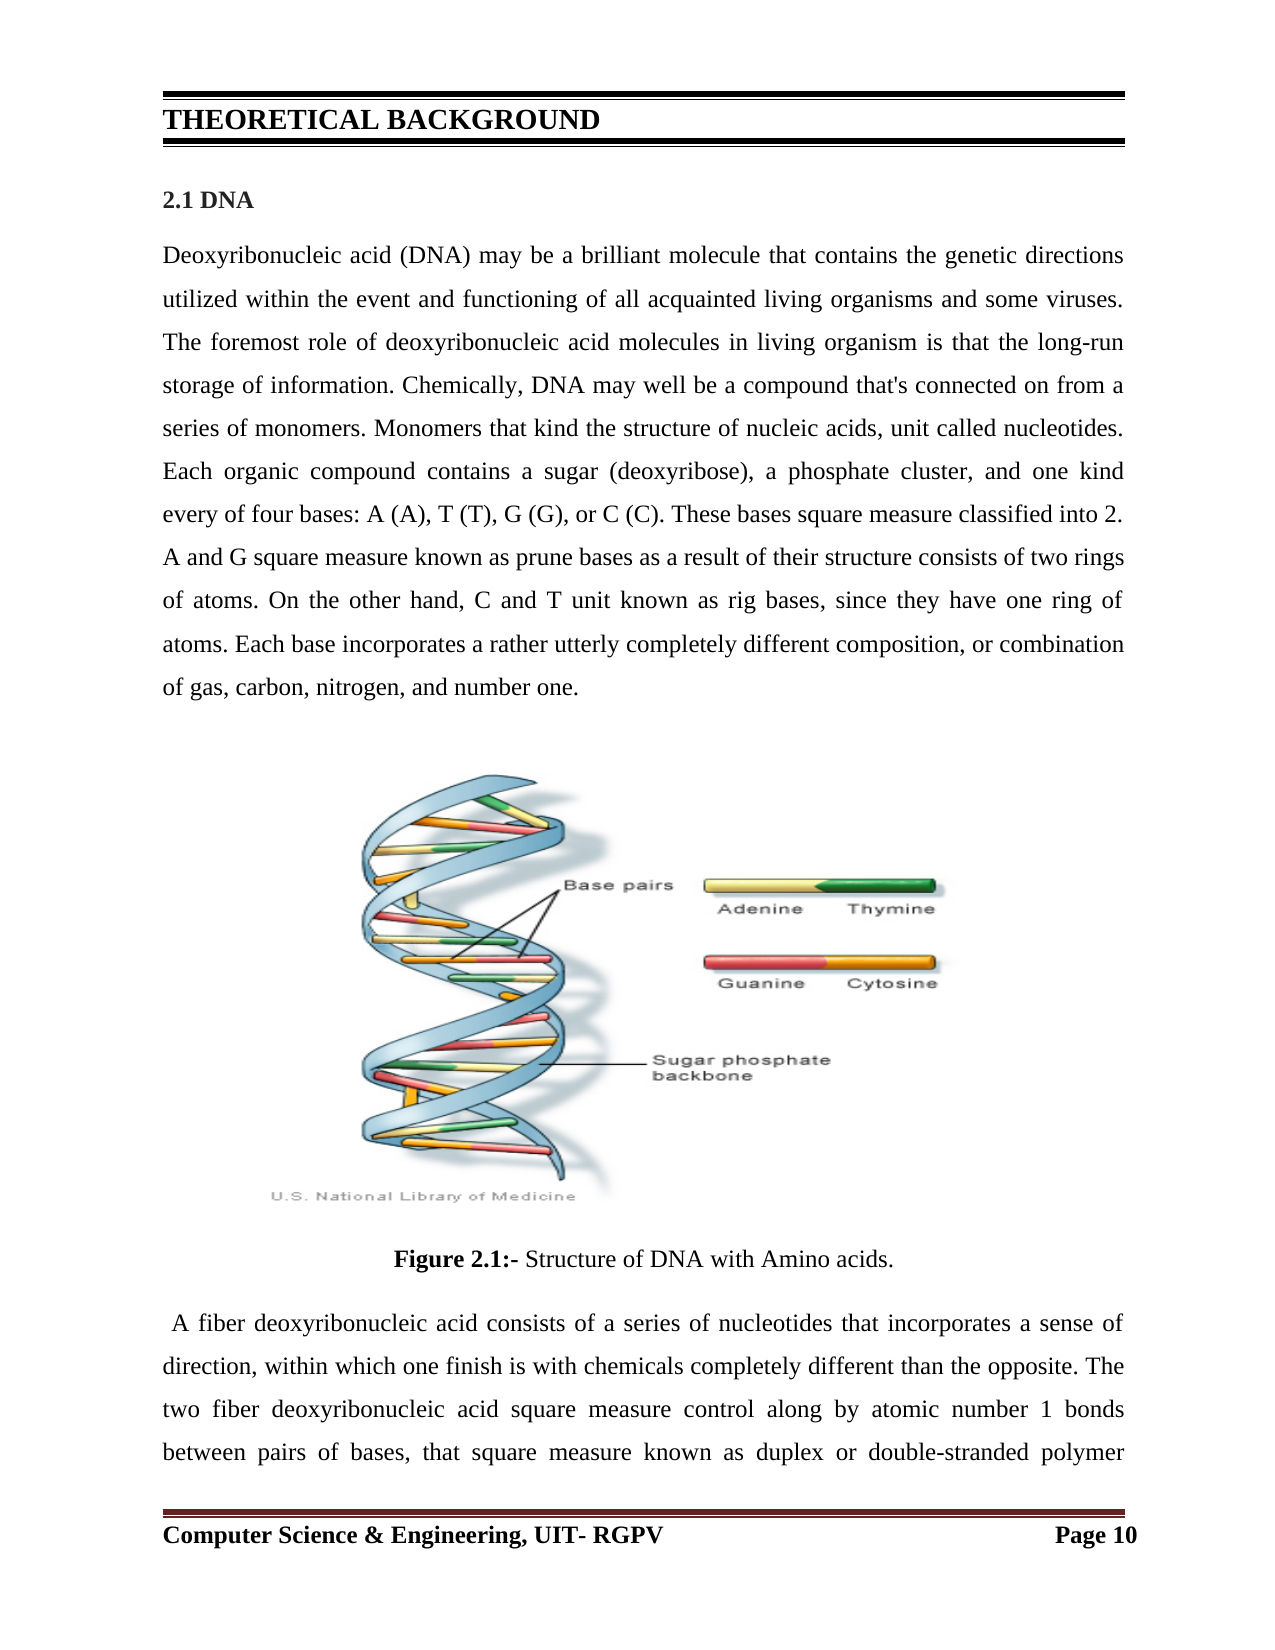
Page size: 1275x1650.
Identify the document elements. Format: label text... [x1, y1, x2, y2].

text Deoxyribonucleic acid (DNA) may be a brilliant molecule that contains the genetic directions utilized within the event and functioning of all acquainted living organisms and some viruses. The foremost role of deoxyribonucleic acid molecules in living organism is that the long-run storage of information. Chemically, DNA may well be a compound that's connected on from a series of monomers. Monomers that kind the structure of nucleic acids, unit called nucleotides. Each organic compound contains a sugar (deoxyribose), a phosphate cluster, and one kind every of four bases: A (A), T (T), G (G), or C (C). These bases square measure classified into 2. A and G square measure known as prune bases as a result of their structure consists of two rings of atoms. On the other hand, C and T unit known as rig bases, since they have one ring of atoms. Each base incorporates a rather utterly completely different composition, or combination of gas, carbon, nitrogen, and number one. [162, 241, 1125, 701]
text 2.1 DNA [162, 185, 1125, 214]
picture [253, 735, 1034, 1210]
list THEORETICAL BACKGROUND [162, 100, 1125, 147]
text Figure 2.1:- Structure of DNA with Amino acids. [162, 1244, 1125, 1273]
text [162, 1308, 1125, 1466]
